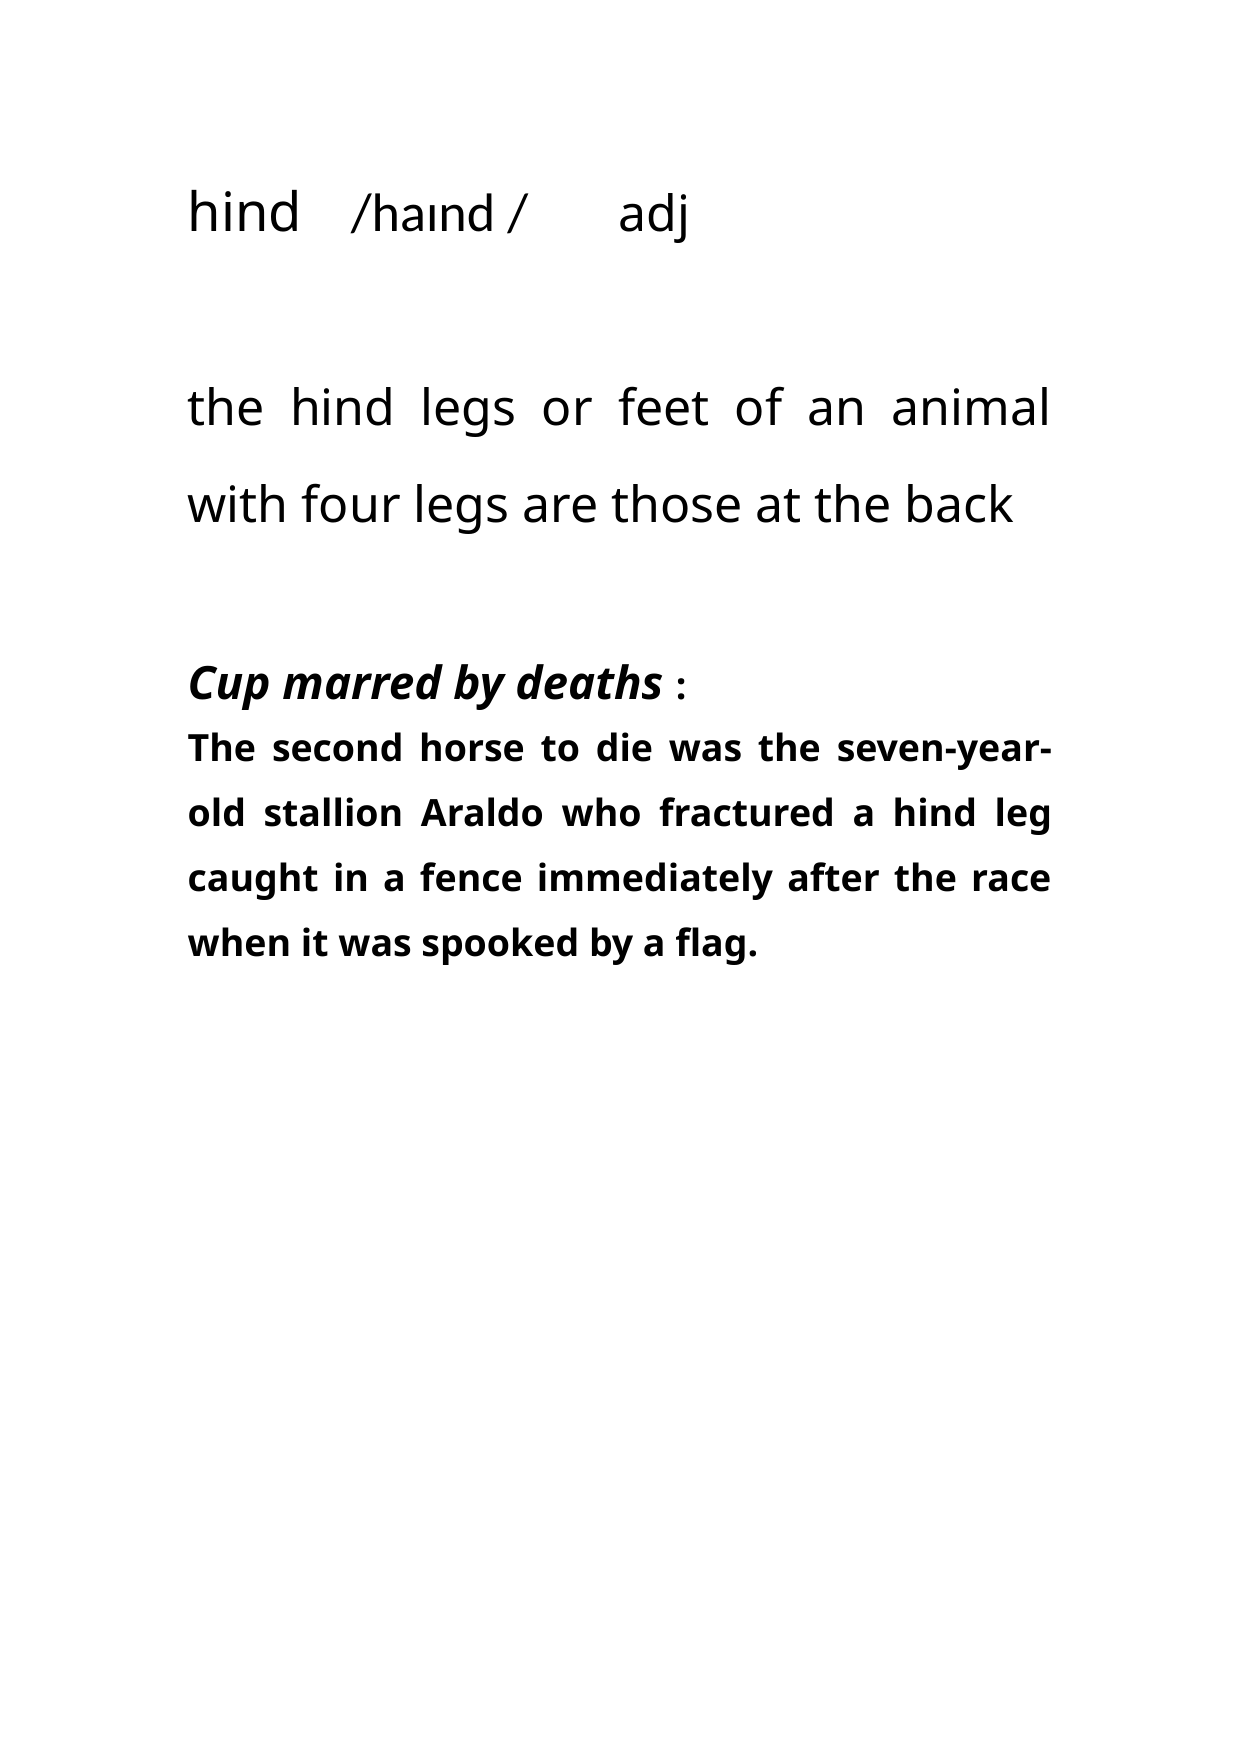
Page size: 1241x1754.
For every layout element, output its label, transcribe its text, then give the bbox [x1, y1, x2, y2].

text the hind legs or feet of an animal with four legs are those at the back [187, 357, 1053, 552]
text The second horse to die was the seven-year-old stallion Araldo who fractured a hind leg caught in a fence immediately after the race when it was spooked by a flag. [187, 714, 1053, 974]
text Cup marred by deaths : [187, 649, 1053, 714]
text hind /haɪnd / adj [187, 162, 1053, 259]
